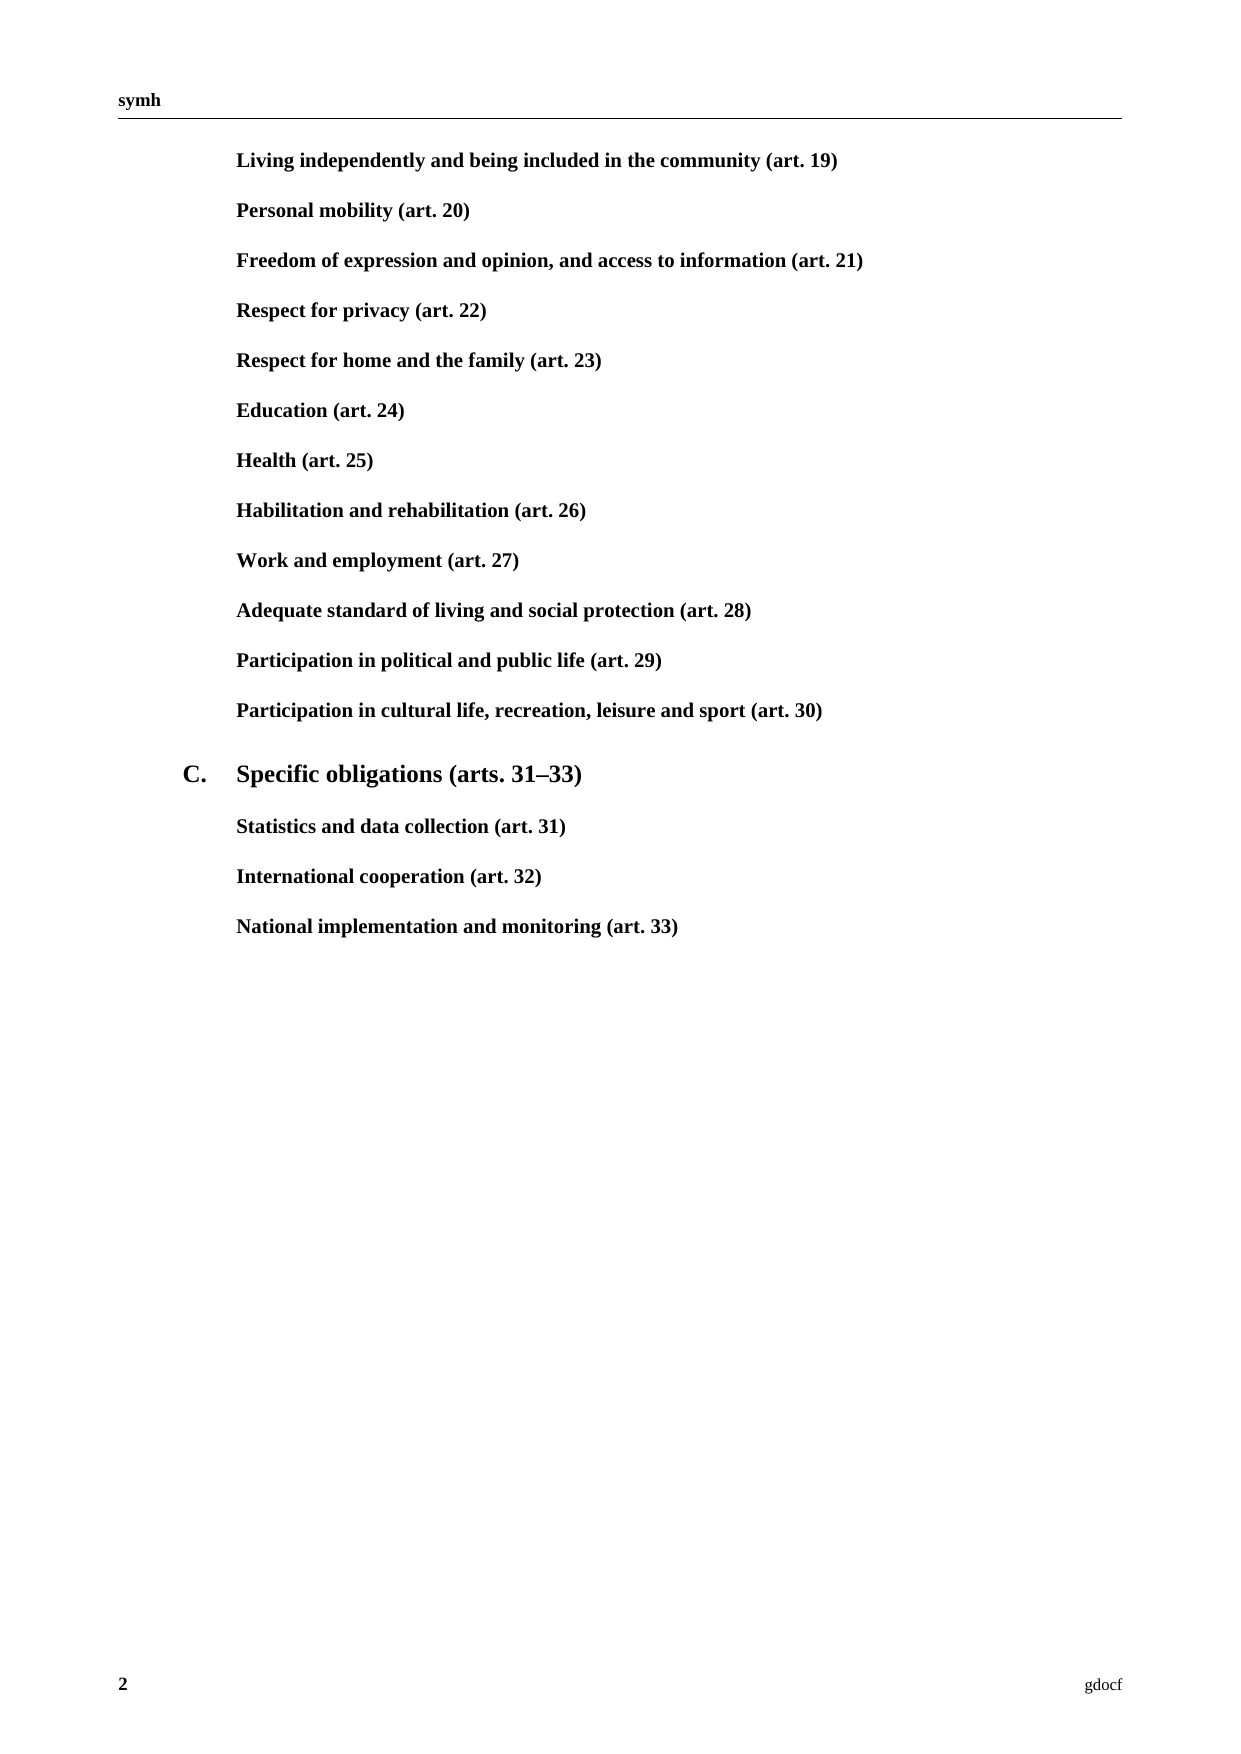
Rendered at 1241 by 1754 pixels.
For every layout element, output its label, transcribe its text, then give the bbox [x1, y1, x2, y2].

text C. Specific obligations (arts. 31–33) [118, 760, 1004, 788]
text Work and employment (art. 27) [118, 548, 1004, 573]
text Personal mobility (art. 20) [118, 198, 1004, 223]
text Participation in political and public life (art. 29) [118, 648, 1004, 673]
text Respect for privacy (art. 22) [118, 298, 1004, 323]
text Statistics and data collection (art. 31) [118, 813, 1004, 838]
text International cooperation (art. 32) [118, 863, 1004, 888]
text Freedom of expression and opinion, and access to information (art. 21) [118, 248, 1004, 273]
text Respect for home and the family (art. 23) [118, 348, 1004, 373]
text Habilitation and rehabilitation (art. 26) [118, 498, 1004, 523]
text National implementation and monitoring (art. 33) [118, 913, 1004, 938]
text Living independently and being included in the community (art. 19) [118, 148, 1004, 173]
text Participation in cultural life, recreation, leisure and sport (art. 30) [118, 698, 1004, 723]
text Health (art. 25) [118, 448, 1004, 473]
text Adequate standard of living and social protection (art. 28) [118, 598, 1004, 623]
text Education (art. 24) [118, 398, 1004, 423]
